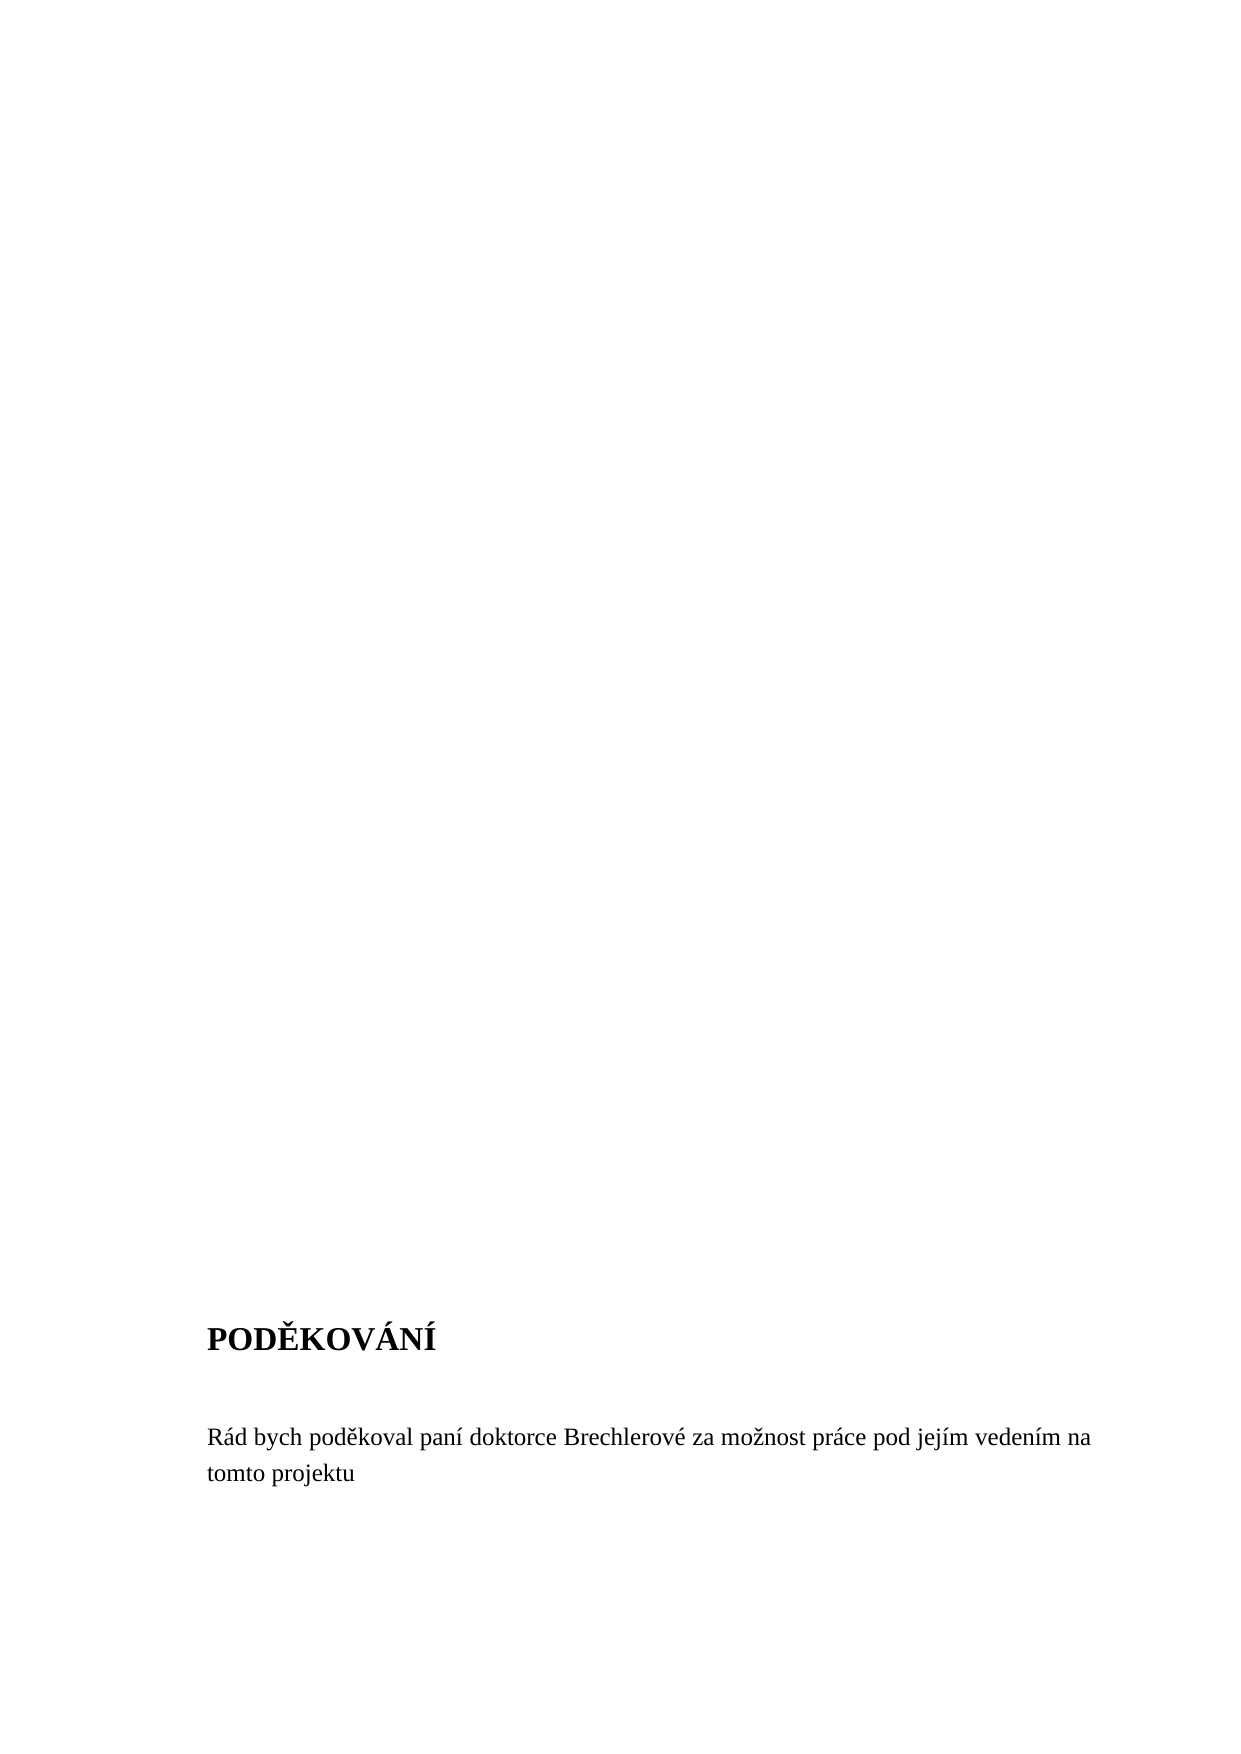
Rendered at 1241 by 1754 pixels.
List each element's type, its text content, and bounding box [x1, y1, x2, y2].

text PODĚKOVÁNÍ [207, 1322, 1092, 1357]
text Rád bych poděkoval paní doktorce Brechlerové za možnost práce pod jejím vedením na tomto projektu [207, 1417, 1092, 1488]
